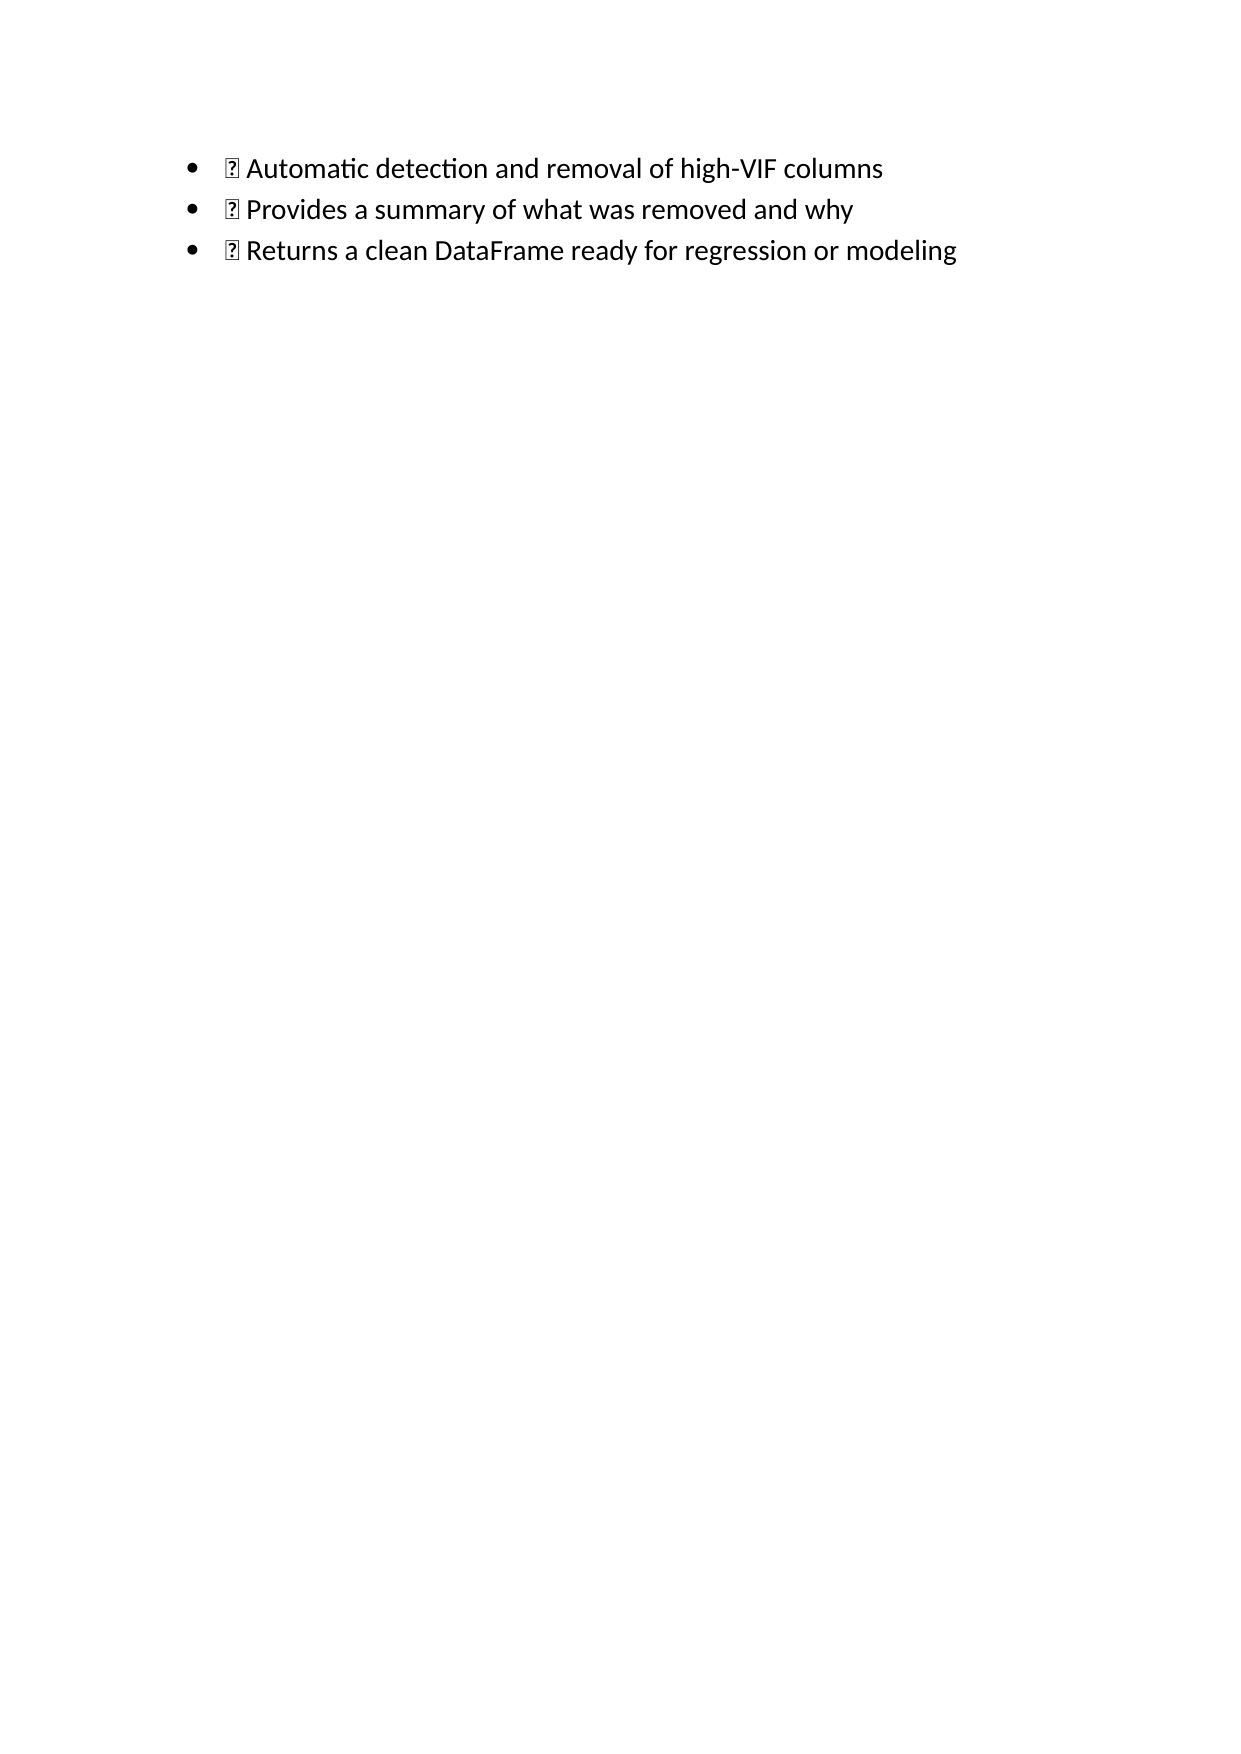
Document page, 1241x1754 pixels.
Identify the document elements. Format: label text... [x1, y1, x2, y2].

list 🧹 Returns a clean DataFrame ready for regression or modeling [187, 232, 1090, 267]
list 🚀 Automatic detection and removal of high-VIF columns [187, 150, 1090, 186]
list 🧮 Provides a summary of what was removed and why [187, 191, 1090, 227]
